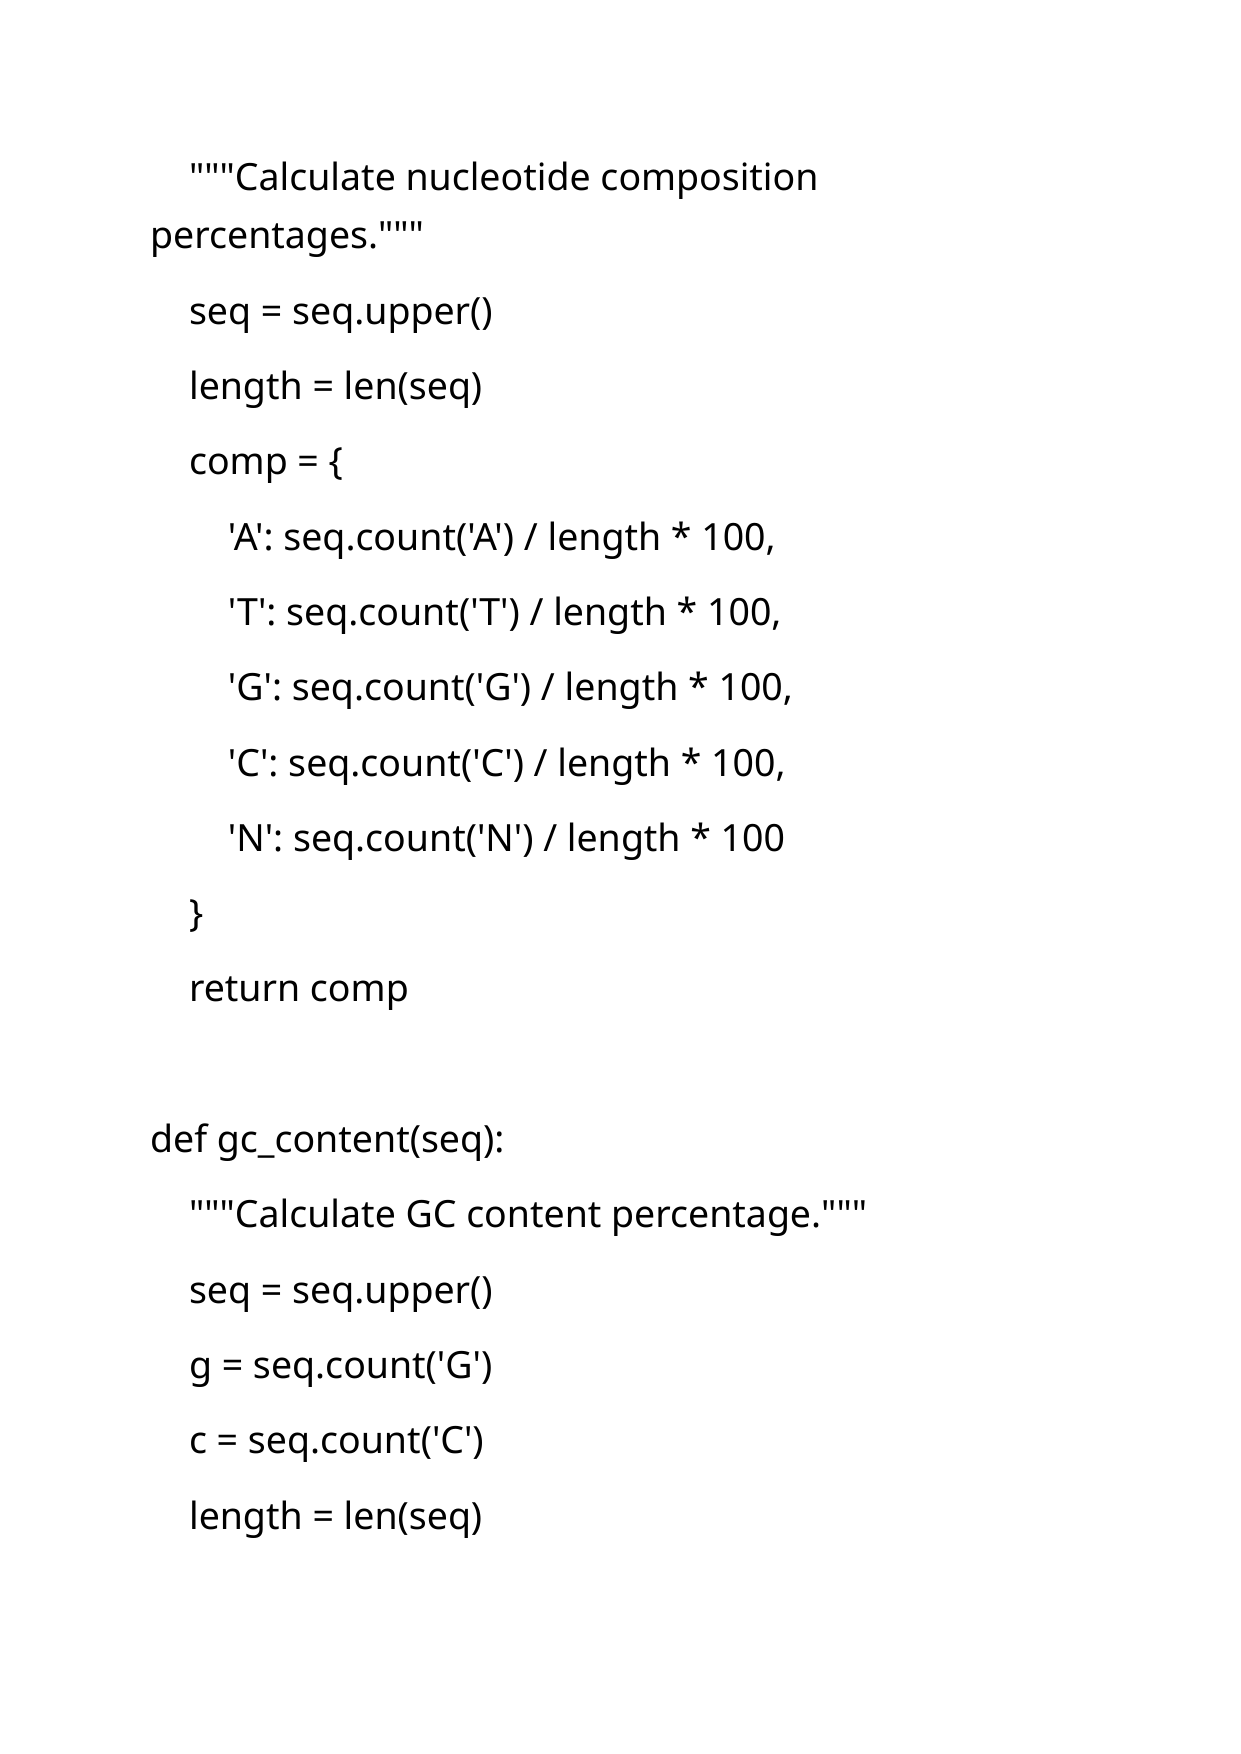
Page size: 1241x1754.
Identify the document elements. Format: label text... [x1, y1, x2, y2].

text 'G': seq.count('G') / length * 100, [150, 661, 1090, 712]
text 'C': seq.count('C') / length * 100, [150, 736, 1090, 787]
text return comp [150, 962, 1090, 1013]
text comp = { [150, 434, 1090, 486]
text 'T': seq.count('T') / length * 100, [150, 585, 1090, 636]
text """Calculate GC content percentage.""" [150, 1188, 1090, 1239]
text 'N': seq.count('N') / length * 100 [150, 811, 1090, 862]
text length = len(seq) [150, 1489, 1090, 1540]
text seq = seq.upper() [150, 1263, 1090, 1314]
text 'A': seq.count('A') / length * 100, [150, 510, 1090, 561]
text seq = seq.upper() [150, 284, 1090, 335]
text } [150, 886, 1090, 937]
text g = seq.count('G') [150, 1338, 1090, 1389]
text c = seq.count('C') [150, 1414, 1090, 1465]
text def gc_content(seq): [150, 1112, 1090, 1163]
text """Calculate nucleotide composition percentages.""" [150, 150, 1090, 260]
text length = len(seq) [150, 359, 1090, 410]
